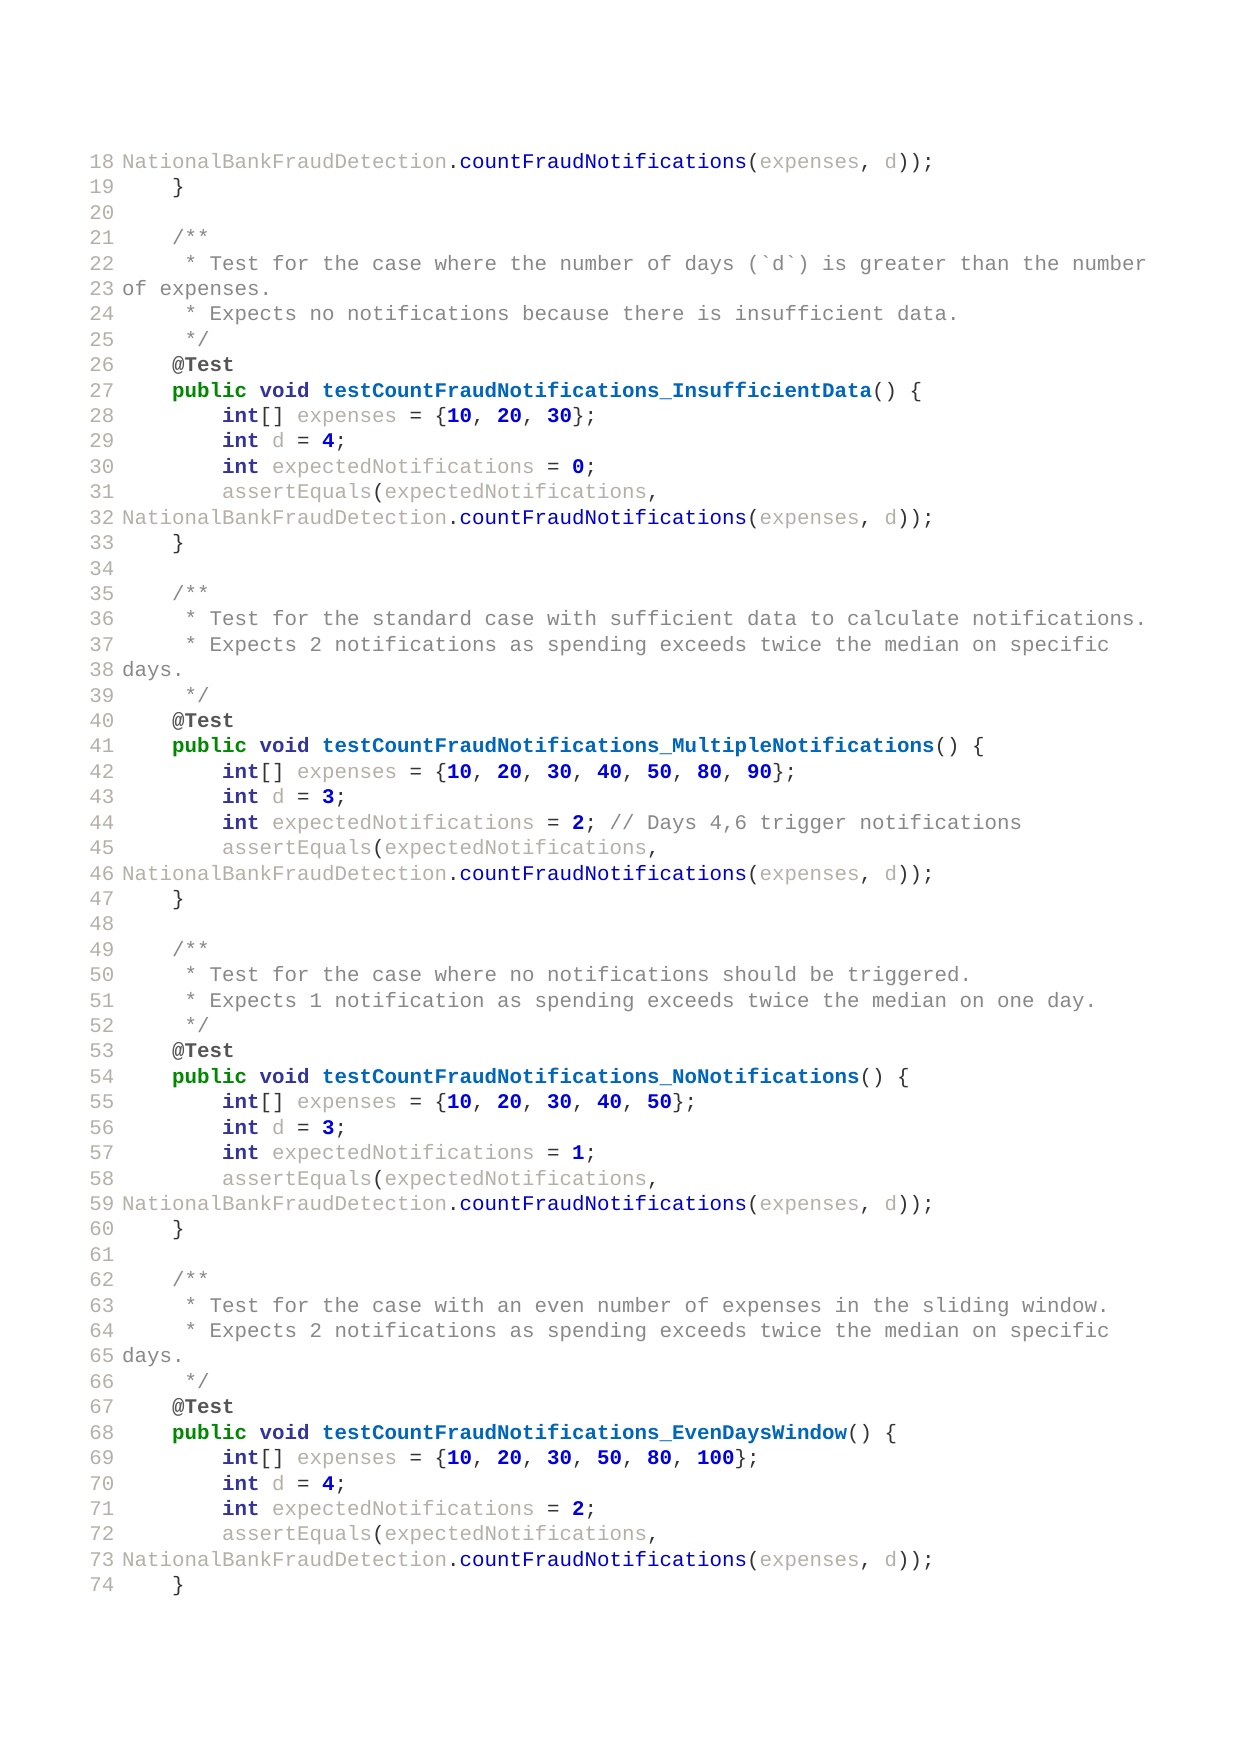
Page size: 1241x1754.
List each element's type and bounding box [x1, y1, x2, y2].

table_header [88, 148, 120, 1599]
table_header [120, 148, 1167, 1599]
